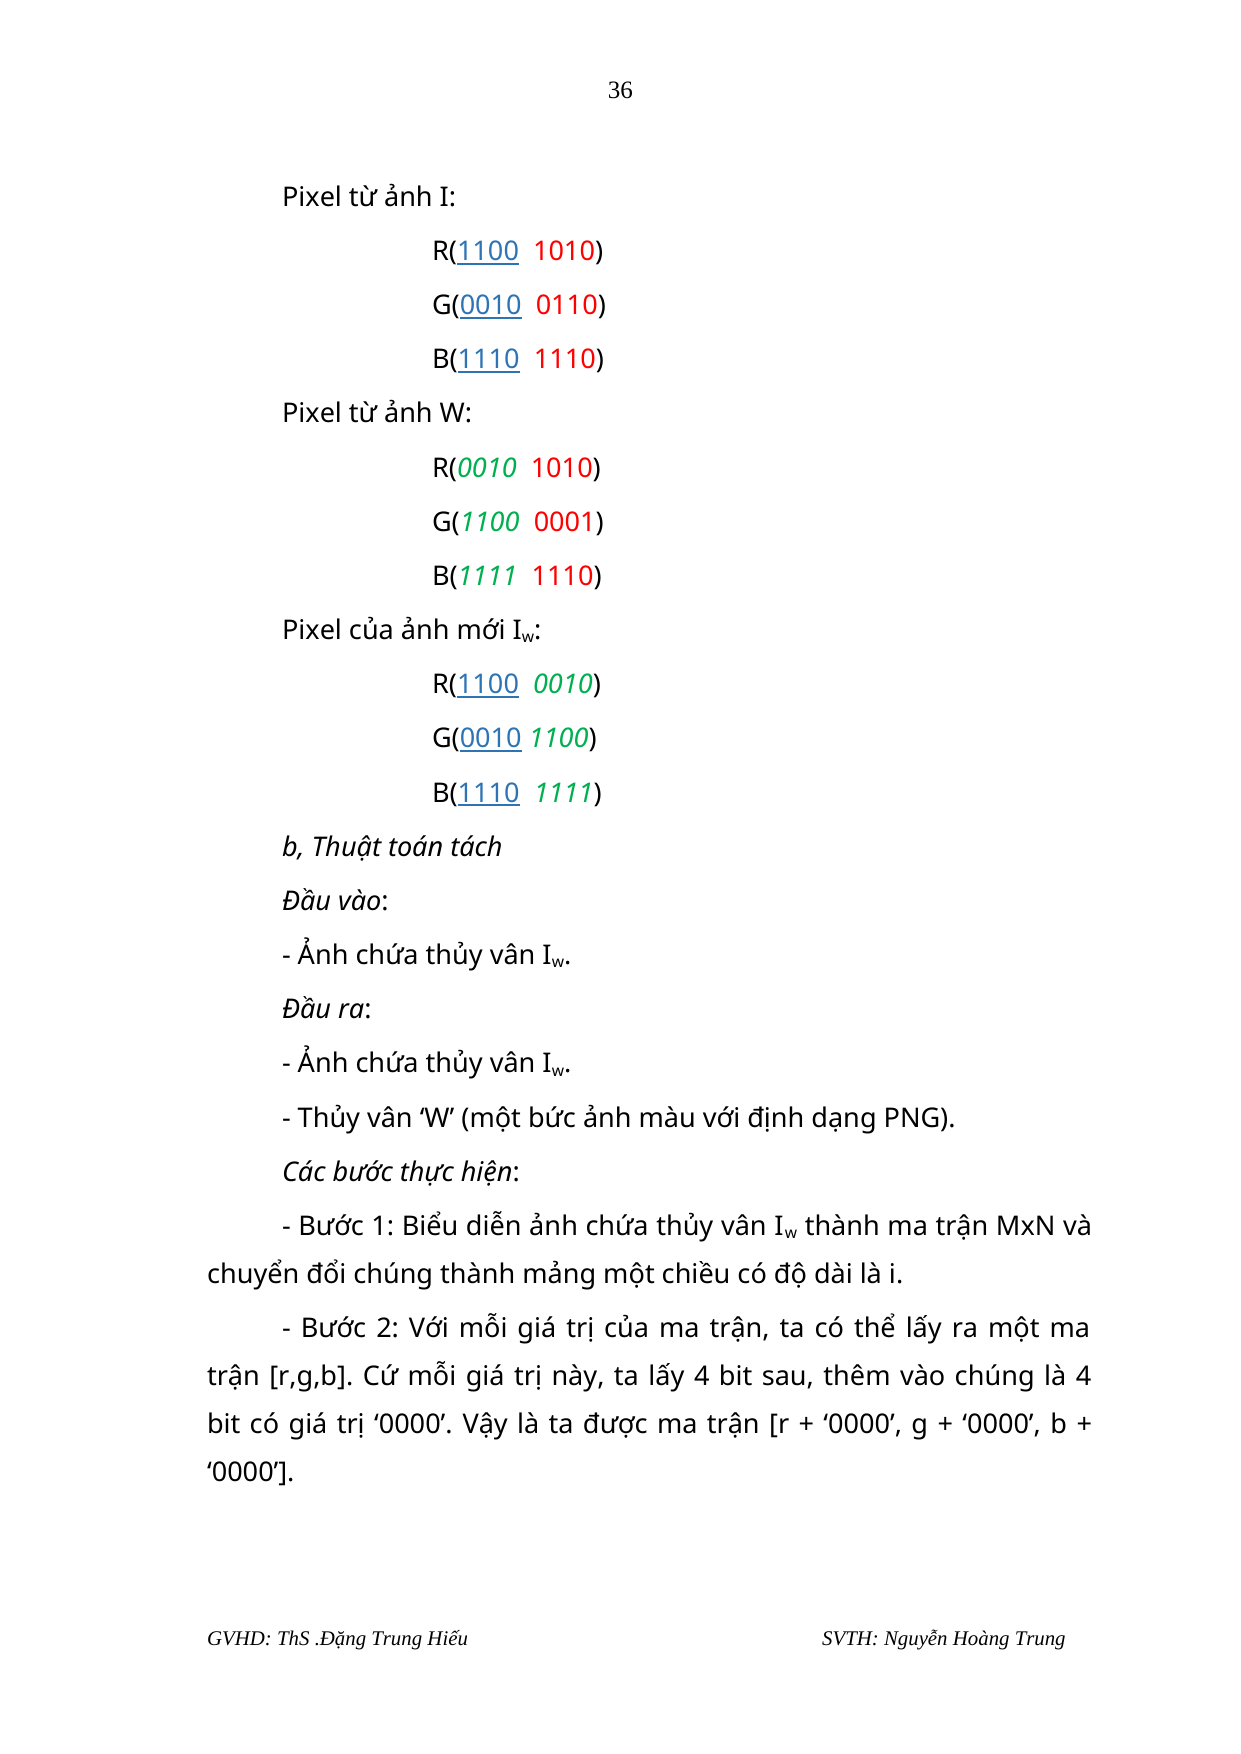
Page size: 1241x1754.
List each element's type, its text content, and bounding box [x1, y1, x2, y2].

text B(1110 1111) [207, 773, 1092, 810]
text B(1110 1110) [207, 340, 1092, 377]
text B(1111 1110) [207, 556, 1092, 593]
text R(1100 0010) [207, 665, 1092, 702]
text - Bước 1: Biểu diễn ảnh chứa thủy vân Iw thành ma trận MxN và chuyển đổi chúng thành mảng một chiều có độ dài là i. [207, 1206, 1092, 1291]
text Đầu vào: [207, 881, 1092, 918]
text Các bước thực hiện: [207, 1152, 1092, 1189]
text Pixel của ảnh mới Iw: [207, 611, 1092, 647]
text G(0010 0110) [207, 286, 1092, 322]
subtitle b, Thuật toán tách [207, 827, 1092, 864]
text - Ảnh chứa thủy vân Iw. [207, 1044, 1092, 1081]
text R(1100 1010) [207, 231, 1092, 268]
text R(0010 1010) [207, 448, 1092, 485]
text - Bước 2: Với mỗi giá trị của ma trận, ta có thể lấy ra một ma trận [r,g,b]. Cứ mỗi giá trị này, ta lấy 4 bit sau, thêm vào chúng là 4 bit có giá trị ‘0000’. Vậy là ta được ma trận [r + ‘0000’, g + ‘0000’, b + ‘0000’]. [207, 1308, 1092, 1489]
text Đầu ra: [207, 990, 1092, 1027]
text Pixel từ ảnh I: [207, 177, 1092, 214]
text - Ảnh chứa thủy vân Iw. [207, 936, 1092, 972]
text G(0010 1100) [207, 719, 1092, 756]
text G(1100 0001) [207, 502, 1092, 539]
text Pixel từ ảnh W: [207, 394, 1092, 431]
text - Thủy vân ‘W’ (một bức ảnh màu với định dạng PNG). [207, 1098, 1092, 1135]
